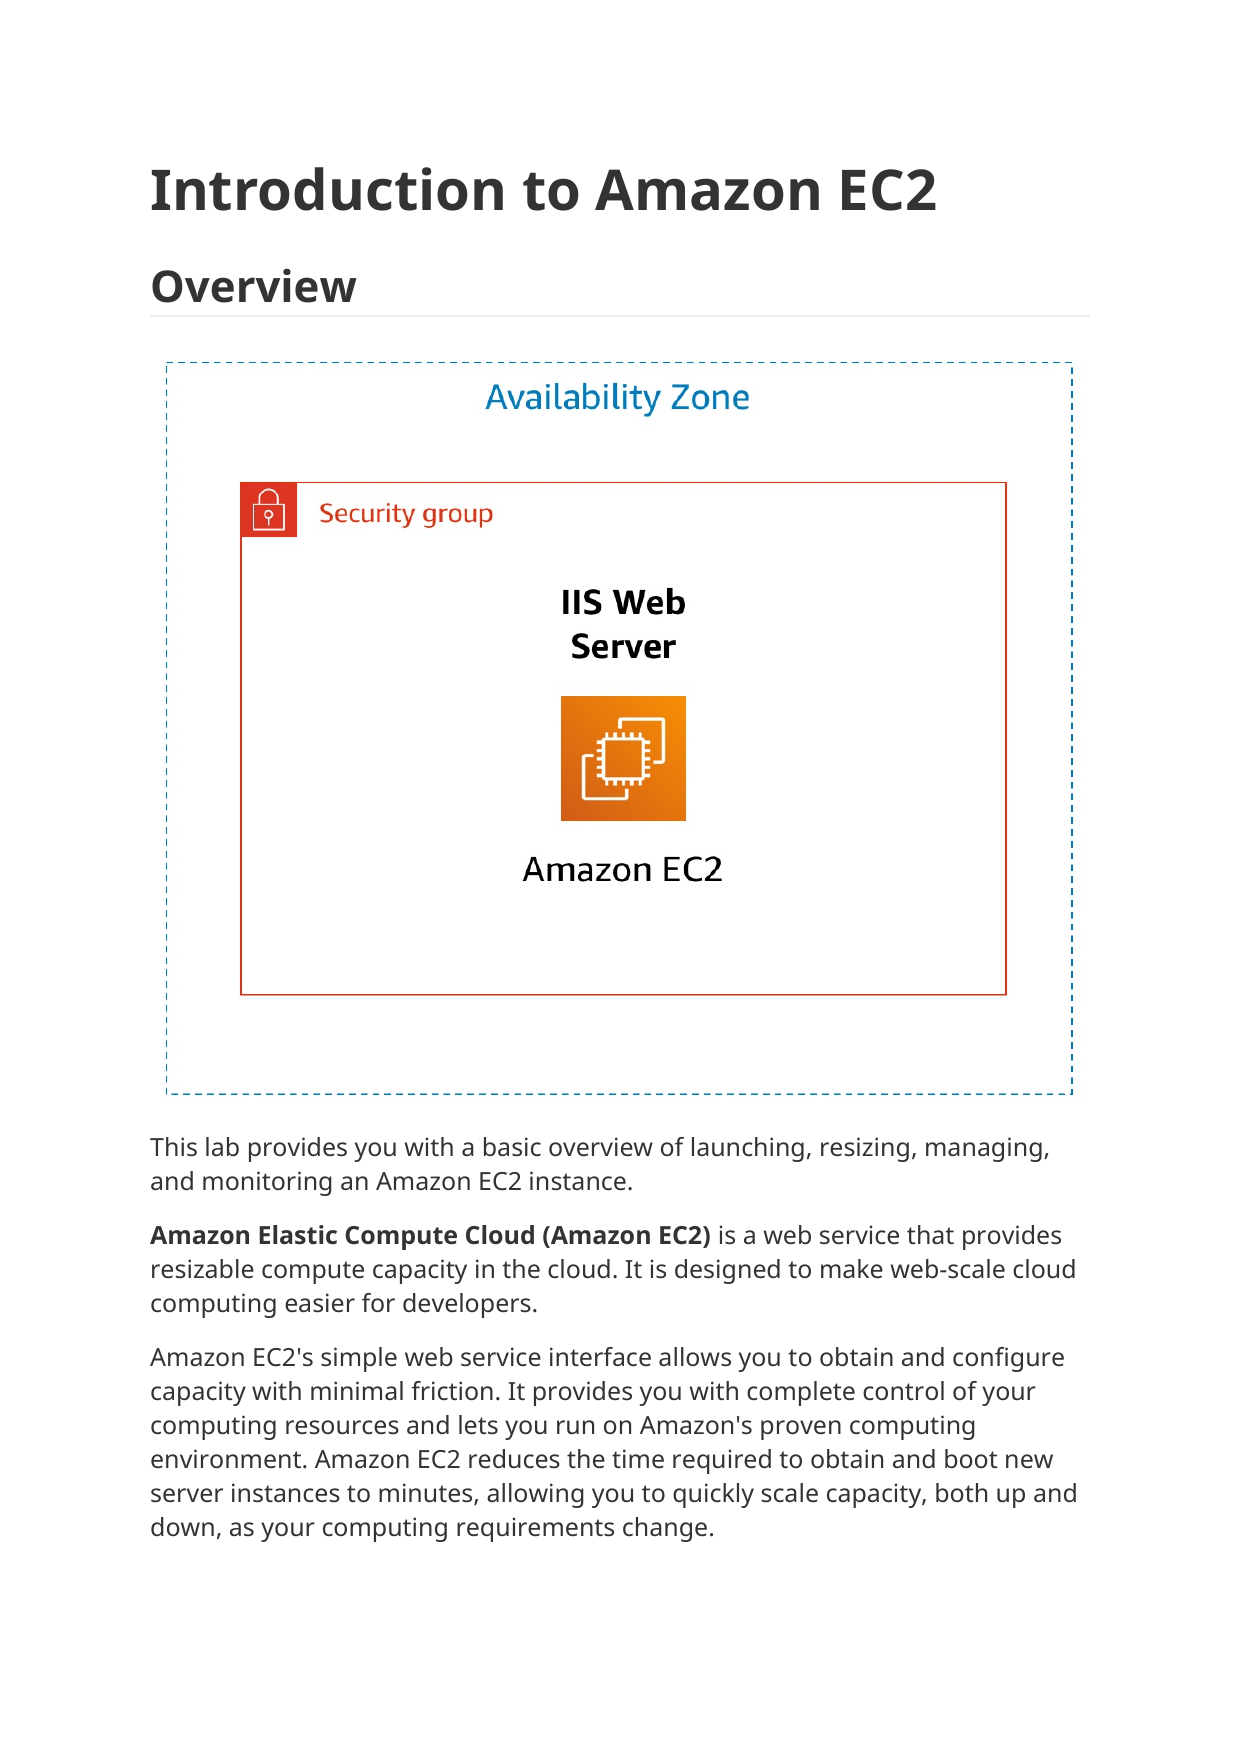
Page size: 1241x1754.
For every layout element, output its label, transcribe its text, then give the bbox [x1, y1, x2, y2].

picture [150, 346, 1091, 1110]
text This lab provides you with a basic overview of launching, resizing, managing, and monitoring an Amazon EC2 instance. [150, 1129, 1090, 1197]
text Amazon Elastic Compute Cloud (Amazon EC2) is a web service that provides resizable compute capacity in the cloud. It is designed to make web-scale cloud computing easier for developers. [150, 1217, 1090, 1319]
text Overview [150, 256, 1090, 315]
text Amazon EC2's simple web service interface allows you to obtain and configure capacity with minimal friction. It provides you with complete control of your computing resources and lets you run on Amazon's proven computing environment. Amazon EC2 reduces the time required to obtain and boot new server instances to minutes, allowing you to quickly scale capacity, both up and down, as your computing requirements change. [150, 1339, 1090, 1544]
text Introduction to Amazon EC2 [150, 150, 1090, 227]
